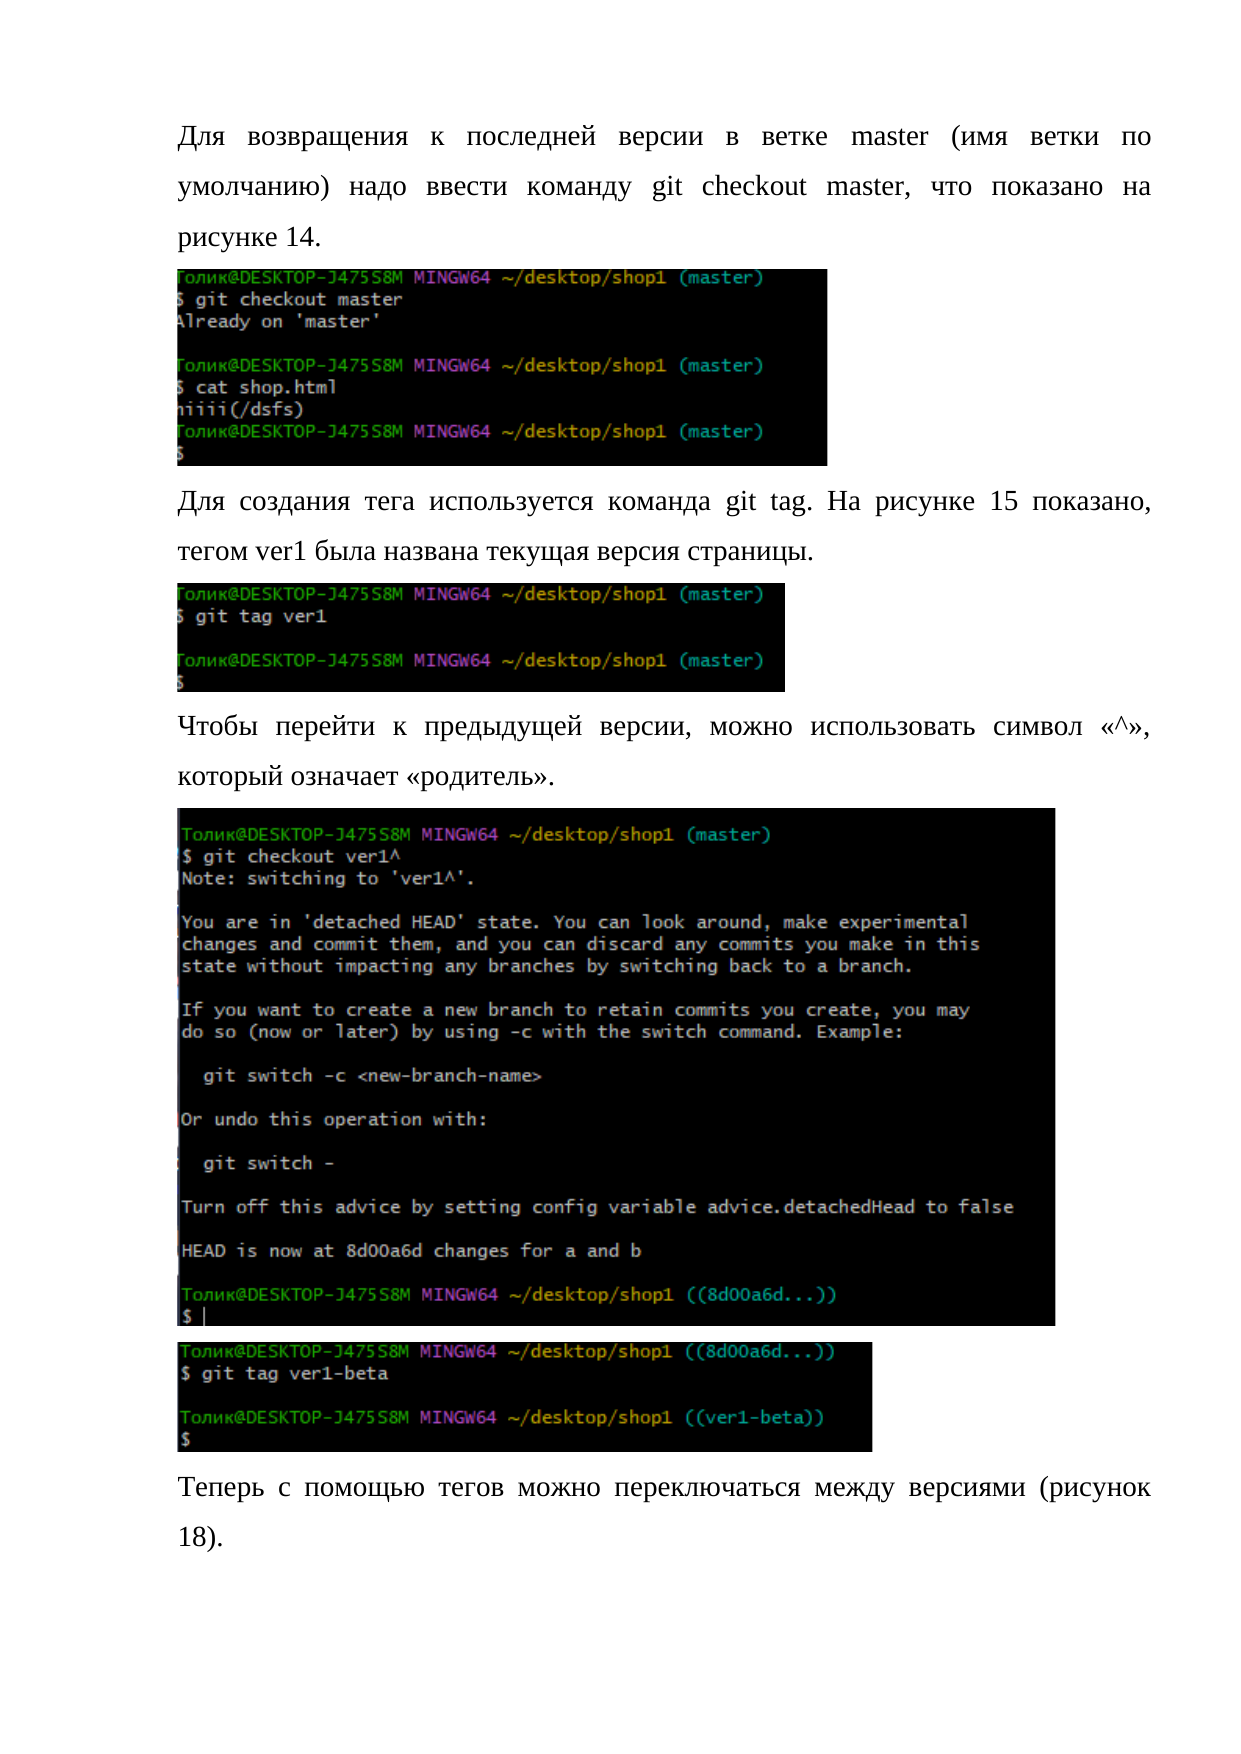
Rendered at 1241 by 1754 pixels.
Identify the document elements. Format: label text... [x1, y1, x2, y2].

picture [177, 808, 1056, 1326]
picture [177, 583, 785, 692]
picture [177, 1342, 873, 1452]
text Для возвращения к последней версии в ветке master (имя ветки по умолчанию) надо ввести команду git checkout master, что показано на рисунке 14. [177, 118, 1152, 252]
text Для создания тега используется команда git tag. На рисунке 15 показано, тегом ver1 была названа текущая версия страницы. [177, 483, 1152, 567]
text Теперь с помощью тегов можно переключаться между версиями (рисунок 18). [177, 1469, 1152, 1553]
picture [177, 269, 828, 466]
text Чтобы перейти к предыдущей версии, можно использовать символ «^», который означает «родитель». [177, 708, 1152, 792]
